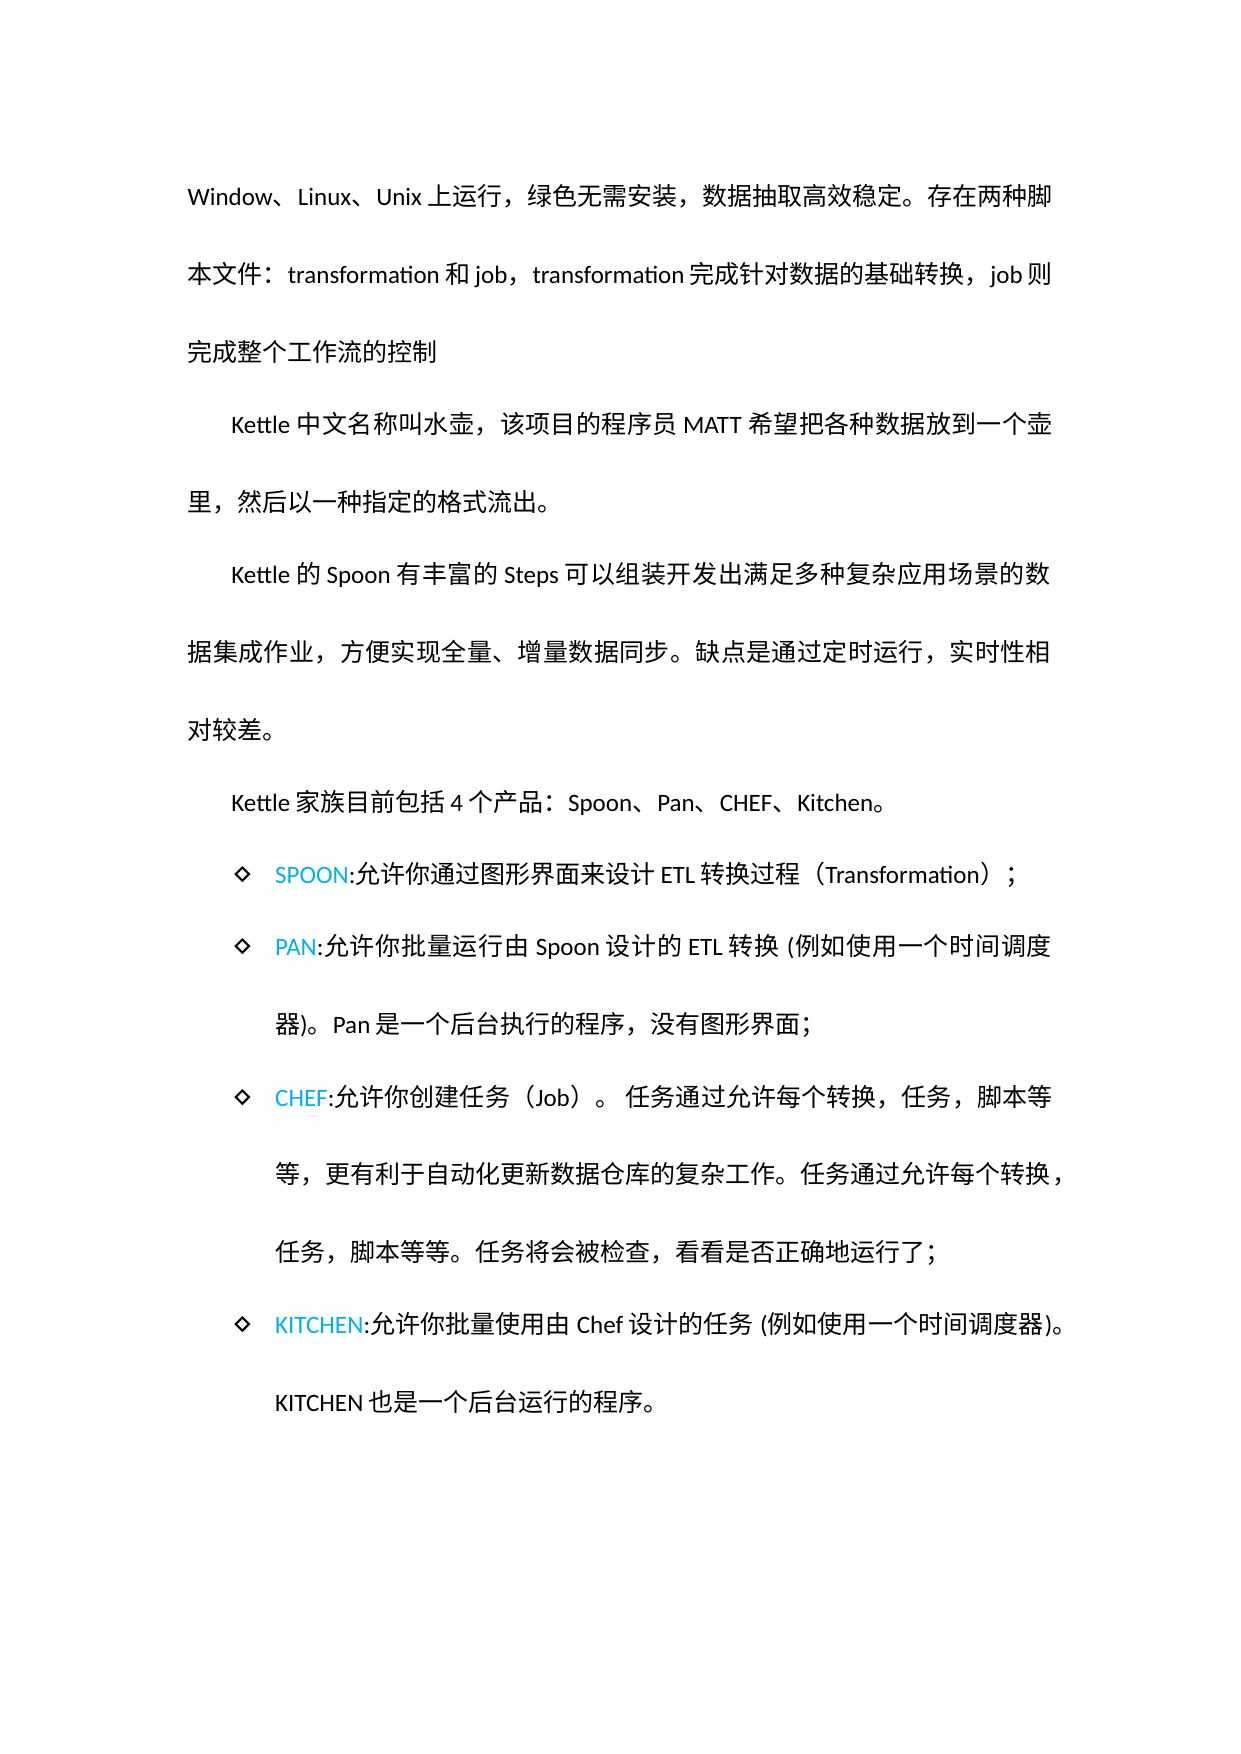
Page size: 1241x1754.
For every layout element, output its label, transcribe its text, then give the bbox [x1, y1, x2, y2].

list SPOON:允许你通过图形界面来设计ETL转换过程（Transformation）； [231, 840, 1053, 905]
list CHEF:允许你创建任务（Job）。 任务通过允许每个转换，任务，脚本等等，更有利于自动化更新数据仓库的复杂工作。任务通过允许每个转换，任务，脚本等等。任务将会被检查，看看是否正确地运行了； [231, 1063, 1053, 1283]
text Kettle的Spoon有丰富的Steps可以组装开发出满足多种复杂应用场景的数据集成作业，方便实现全量、增量数据同步。缺点是通过定时运行，实时性相对较差。 [187, 540, 1053, 761]
text Kettle家族目前包括4个产品：Spoon、Pan、CHEF、Kitchen。 [187, 768, 1053, 833]
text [187, 162, 1053, 383]
text Kettle 中文名称叫水壶，该项目的程序员MATT 希望把各种数据放到一个壶里，然后以一种指定的格式流出。 [187, 390, 1053, 533]
list PAN:允许你批量运行由Spoon设计的ETL转换 (例如使用一个时间调度器)。Pan是一个后台执行的程序，没有图形界面； [231, 912, 1053, 1055]
list KITCHEN:允许你批量使用由Chef设计的任务 (例如使用一个时间调度器)。KITCHEN也是一个后台运行的程序。 [231, 1291, 1053, 1433]
